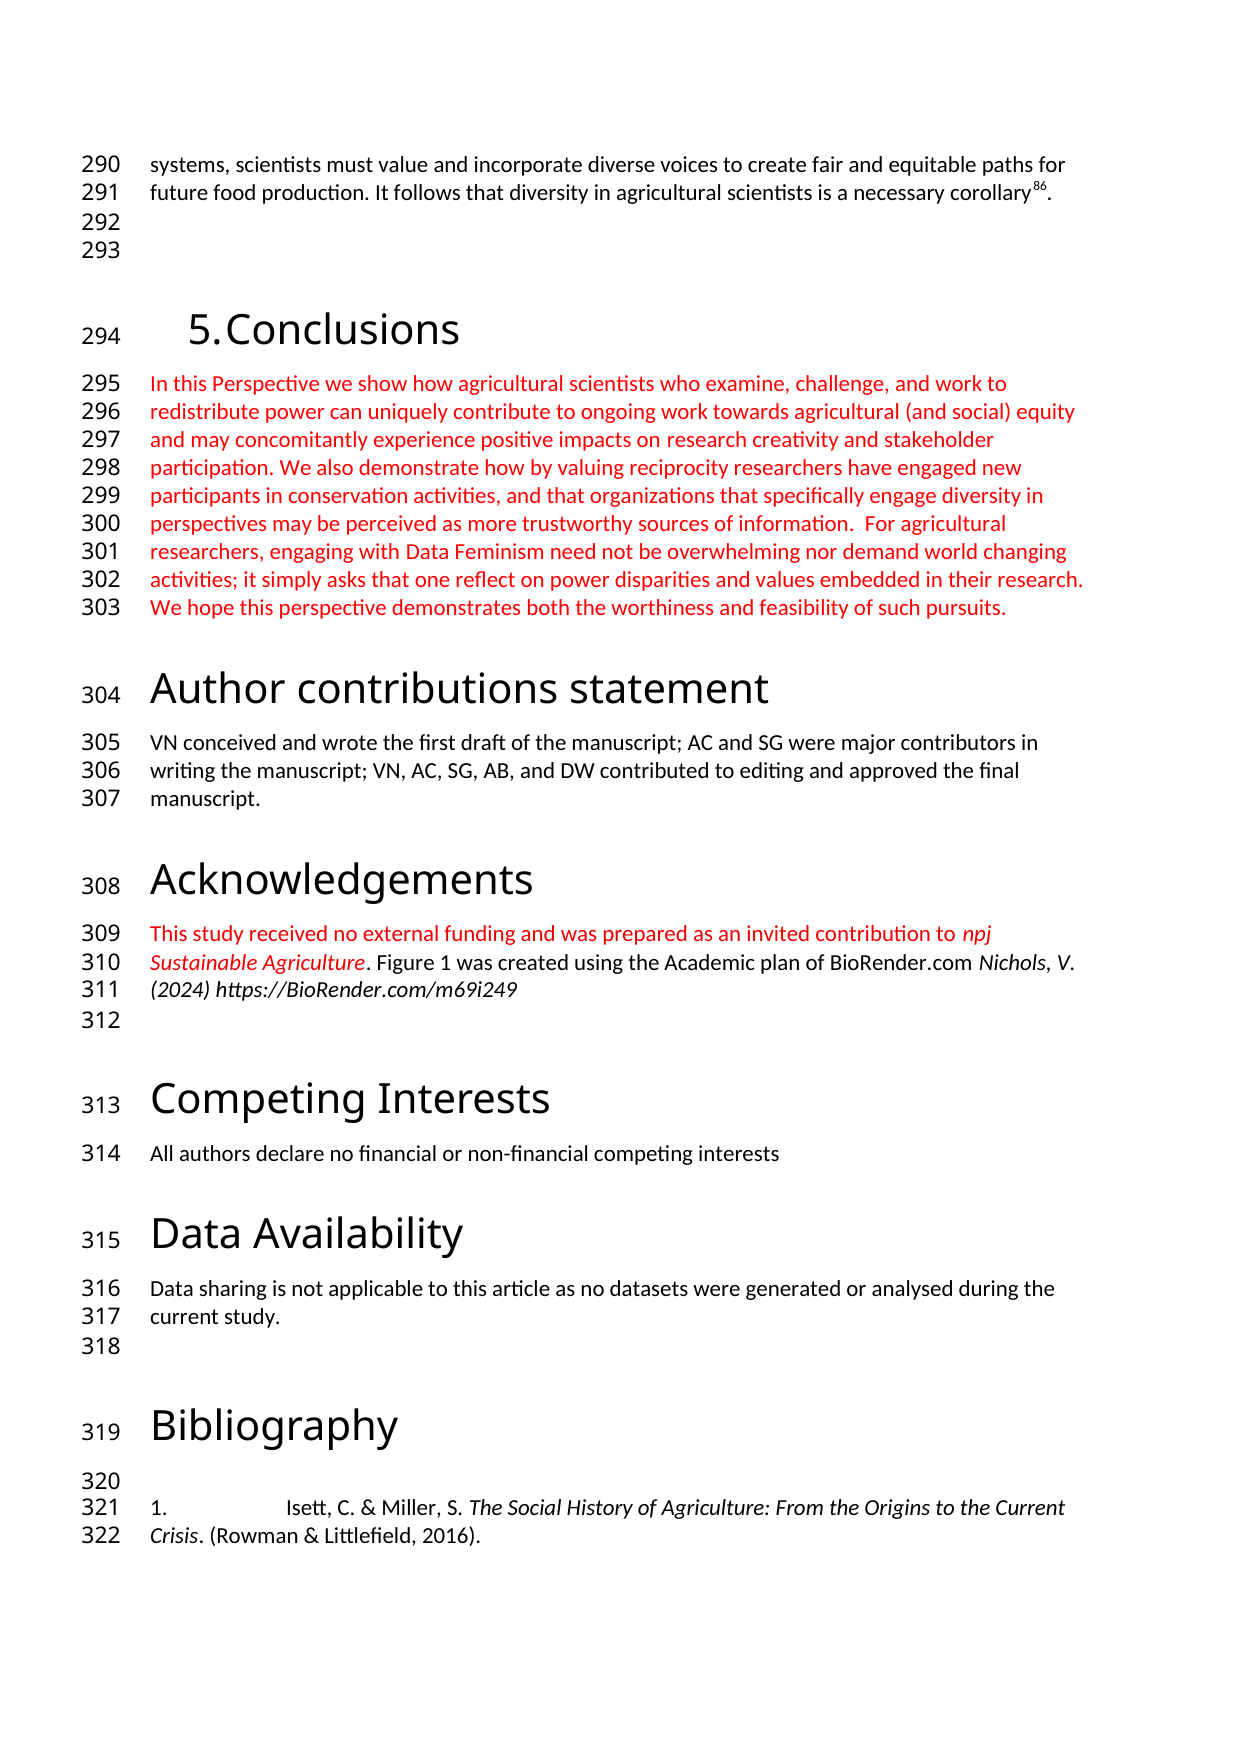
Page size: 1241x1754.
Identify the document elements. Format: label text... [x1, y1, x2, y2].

text VN conceived and wrote the first draft of the manuscript; AC and SG were major contributors in writing the manuscript; VN, AC, SG, AB, and DW contributed to editing and approved the final manuscript. [150, 728, 1090, 812]
subtitle Bibliography [150, 1395, 1090, 1452]
text 1. Isett, C. & Miller, S. The Social History of Agriculture: From the Origins to the Current Crisis. (Rowman & Littlefield, 2016). [150, 1493, 1090, 1549]
subtitle Acknowledgements [150, 850, 1090, 907]
text Data sharing is not applicable to this article as no datasets were generated or analysed during the current study. [150, 1274, 1090, 1330]
text In this Perspective we show how agricultural scientists who examine, challenge, and work to redistribute power can uniquely contribute to ongoing work towards agricultural (and social) equity and may concomitantly experience positive impacts on research creativity and stakeholder participation. We also demonstrate how by valuing reciprocity researchers have engaged new participants in conservation activities, and that organizations that specifically engage diversity in perspectives may be perceived as more trustworthy sources of information. For agricultural researchers, engaging with Data Feminism need not be overwhelming nor demand world changing activities; it simply asks that one reflect on power disparities and values embedded in their research. We hope this perspective demonstrates both the worthiness and feasibility of such pursuits. [150, 369, 1090, 621]
subtitle Competing Interests [150, 1069, 1090, 1126]
text All authors declare no financial or non-financial competing interests [150, 1139, 1090, 1167]
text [150, 150, 1090, 206]
text This study received no external funding and was prepared as an invited contribution to npj Sustainable Agriculture. Figure 1 was created using the Academic plan of BioRender.com Nichols, V. (2024) https://BioRender.com/m69i249 [150, 919, 1090, 1004]
subtitle Conclusions [187, 299, 1090, 356]
subtitle Data Availability [150, 1204, 1090, 1261]
subtitle Author contributions statement [150, 659, 1090, 716]
